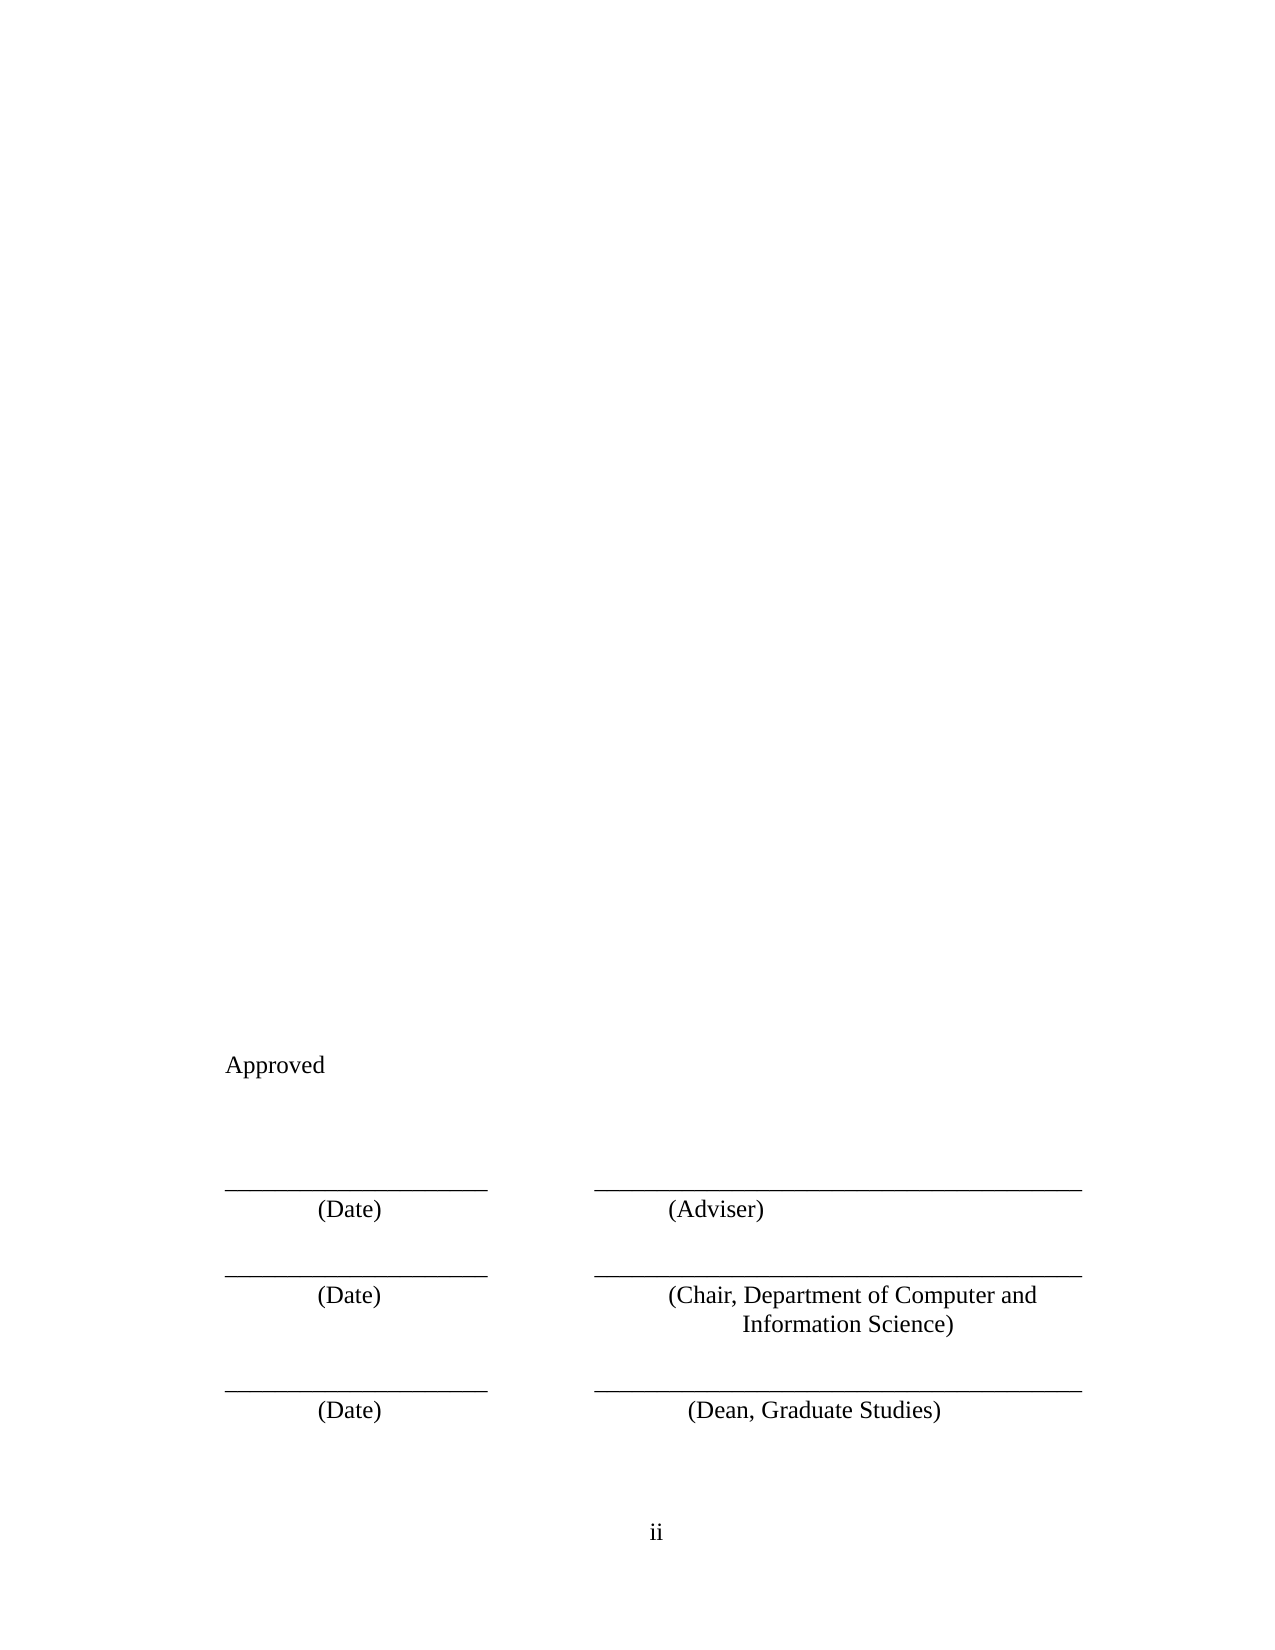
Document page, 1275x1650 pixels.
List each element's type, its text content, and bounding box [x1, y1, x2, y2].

text _____________________ _______________________________________ [225, 1251, 1087, 1280]
text (Date) (Dean, Graduate Studies) [225, 1395, 1087, 1424]
text _____________________ _______________________________________ [225, 1366, 1087, 1395]
text Approved [225, 1050, 1087, 1079]
text _____________________ _______________________________________ [225, 1165, 1087, 1194]
text (Date) (Adviser) [225, 1194, 1087, 1222]
text (Date) (Chair, Department of Computer and Information Science) [317, 1280, 1087, 1337]
